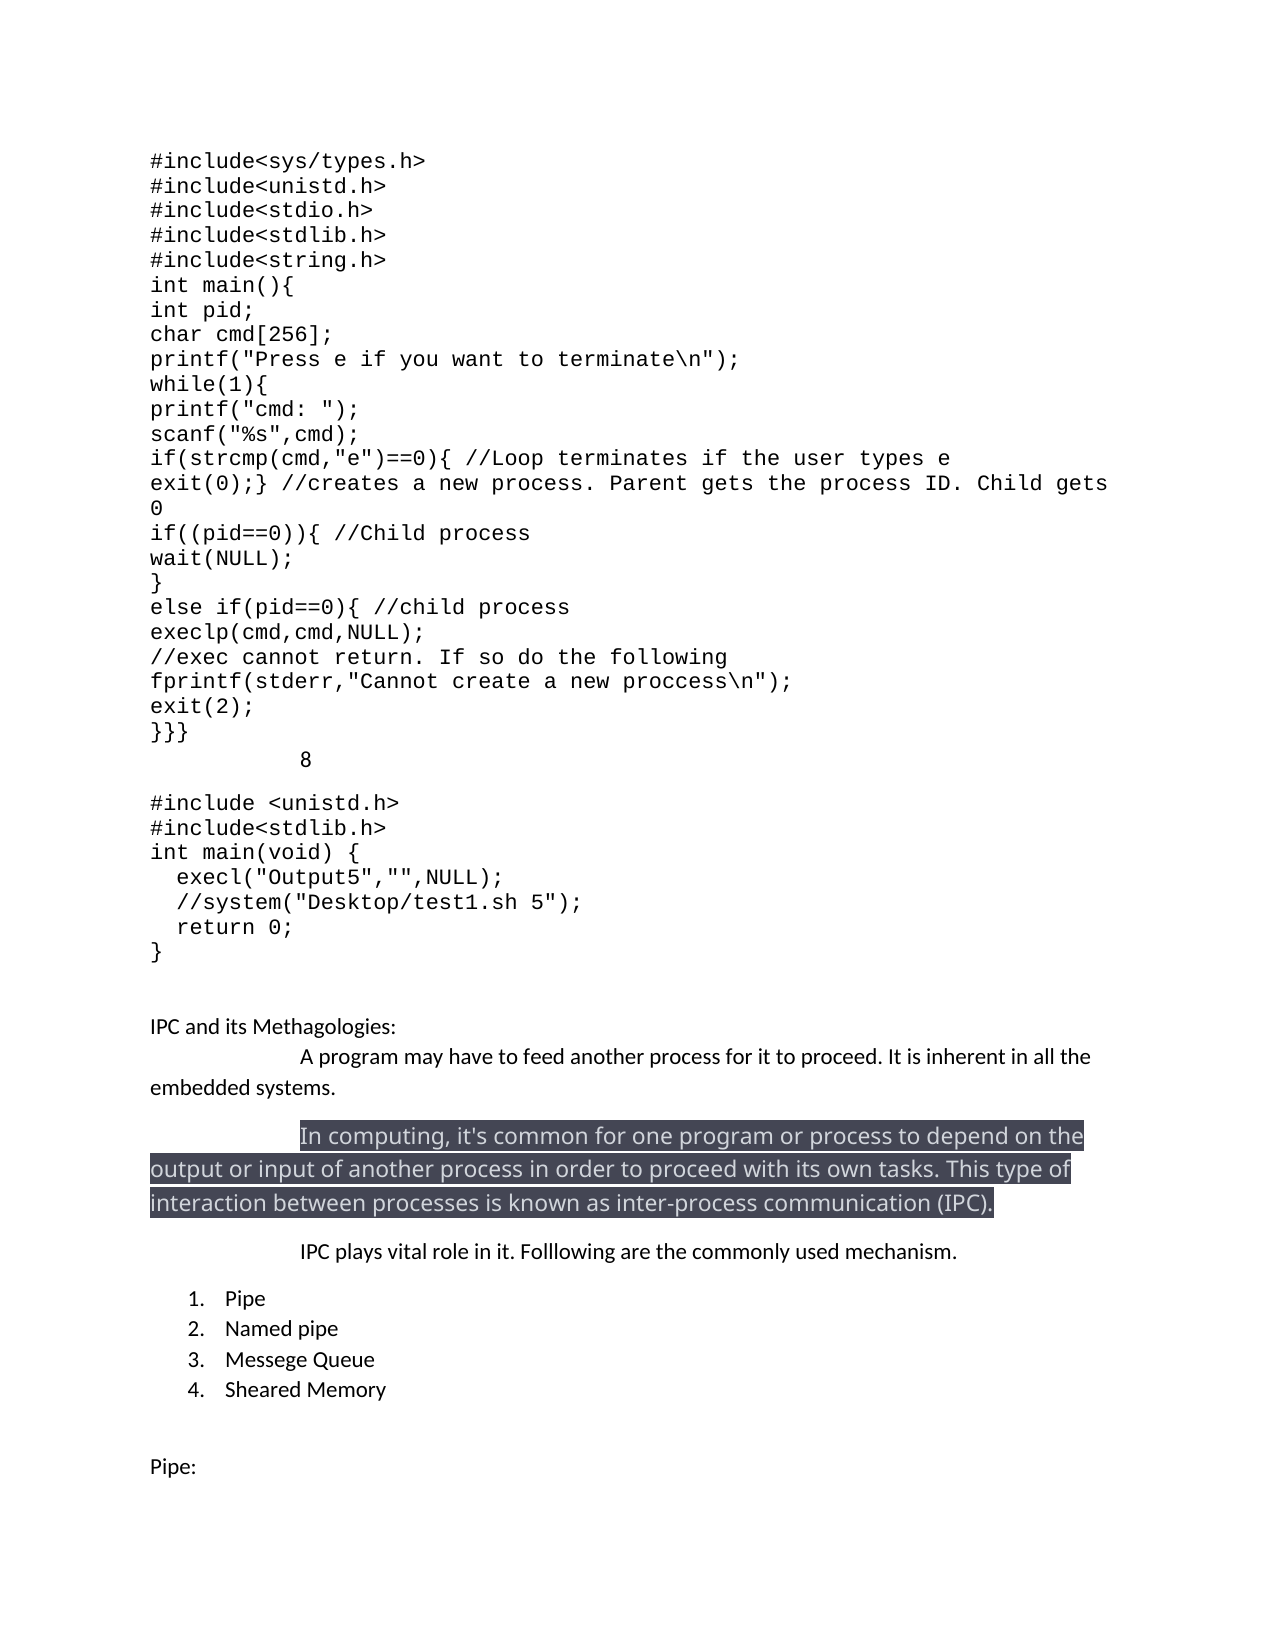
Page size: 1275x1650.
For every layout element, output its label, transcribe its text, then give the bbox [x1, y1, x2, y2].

text }}} [150, 720, 1125, 745]
text #include<stdio.h> [150, 199, 1125, 224]
text fprintf(stderr,"Cannot create a new proccess\n"); [150, 671, 1125, 695]
text #include<unistd.h> [150, 175, 1125, 199]
text int main(void) { [150, 841, 1125, 866]
list 8 [300, 745, 1125, 773]
list Messege Queue [187, 1345, 1125, 1373]
text #include<string.h> [150, 249, 1125, 274]
text #include <unistd.h> [150, 792, 1125, 817]
text int pid; [150, 299, 1125, 323]
text scanf("%s",cmd); [150, 423, 1125, 447]
text exit(0);} //creates a new process. Parent gets the process ID. Child gets 0 [150, 472, 1125, 522]
list Sheared Memory [187, 1375, 1125, 1403]
text if((pid==0)){ //Child process [150, 522, 1125, 547]
text wait(NULL); [150, 547, 1125, 571]
text execl("Output5","",NULL); [150, 866, 1125, 891]
text printf("Press e if you want to terminate\n"); [150, 348, 1125, 373]
text return 0; [150, 916, 1125, 941]
text } [150, 941, 1125, 965]
text while(1){ [150, 373, 1125, 398]
text else if(pid==0){ //child process [150, 596, 1125, 621]
list Named pipe [187, 1314, 1125, 1343]
text exit(2); [150, 695, 1125, 720]
text execlp(cmd,cmd,NULL); [150, 621, 1125, 646]
text char cmd[256]; [150, 323, 1125, 348]
text printf("cmd: "); [150, 398, 1125, 423]
text } [150, 571, 1125, 596]
text //system("Desktop/test1.sh 5"); [150, 891, 1125, 916]
text #include<stdlib.h> [150, 224, 1125, 249]
text if(strcmp(cmd,"e")==0){ //Loop terminates if the user types e [150, 447, 1125, 472]
text IPC and its Methagologies: A program may have to feed another process for it to proceed. It is inherent in all the embedded systems. [150, 1012, 1125, 1101]
text Pipe: [150, 1452, 1125, 1480]
list Pipe [187, 1284, 1125, 1312]
text #include<sys/types.h> [150, 150, 1125, 175]
text //exec cannot return. If so do the following [150, 646, 1125, 671]
text In computing, it's common for one program or process to depend on the output or input of another process in order to proceed with its own tasks. This type of interaction between processes is known as inter-process communication (IPC). [150, 1119, 1125, 1218]
text int main(){ [150, 274, 1125, 299]
text #include<stdlib.h> [150, 817, 1125, 841]
text IPC plays vital role in it. Folllowing are the commonly used mechanism. [150, 1237, 1125, 1266]
